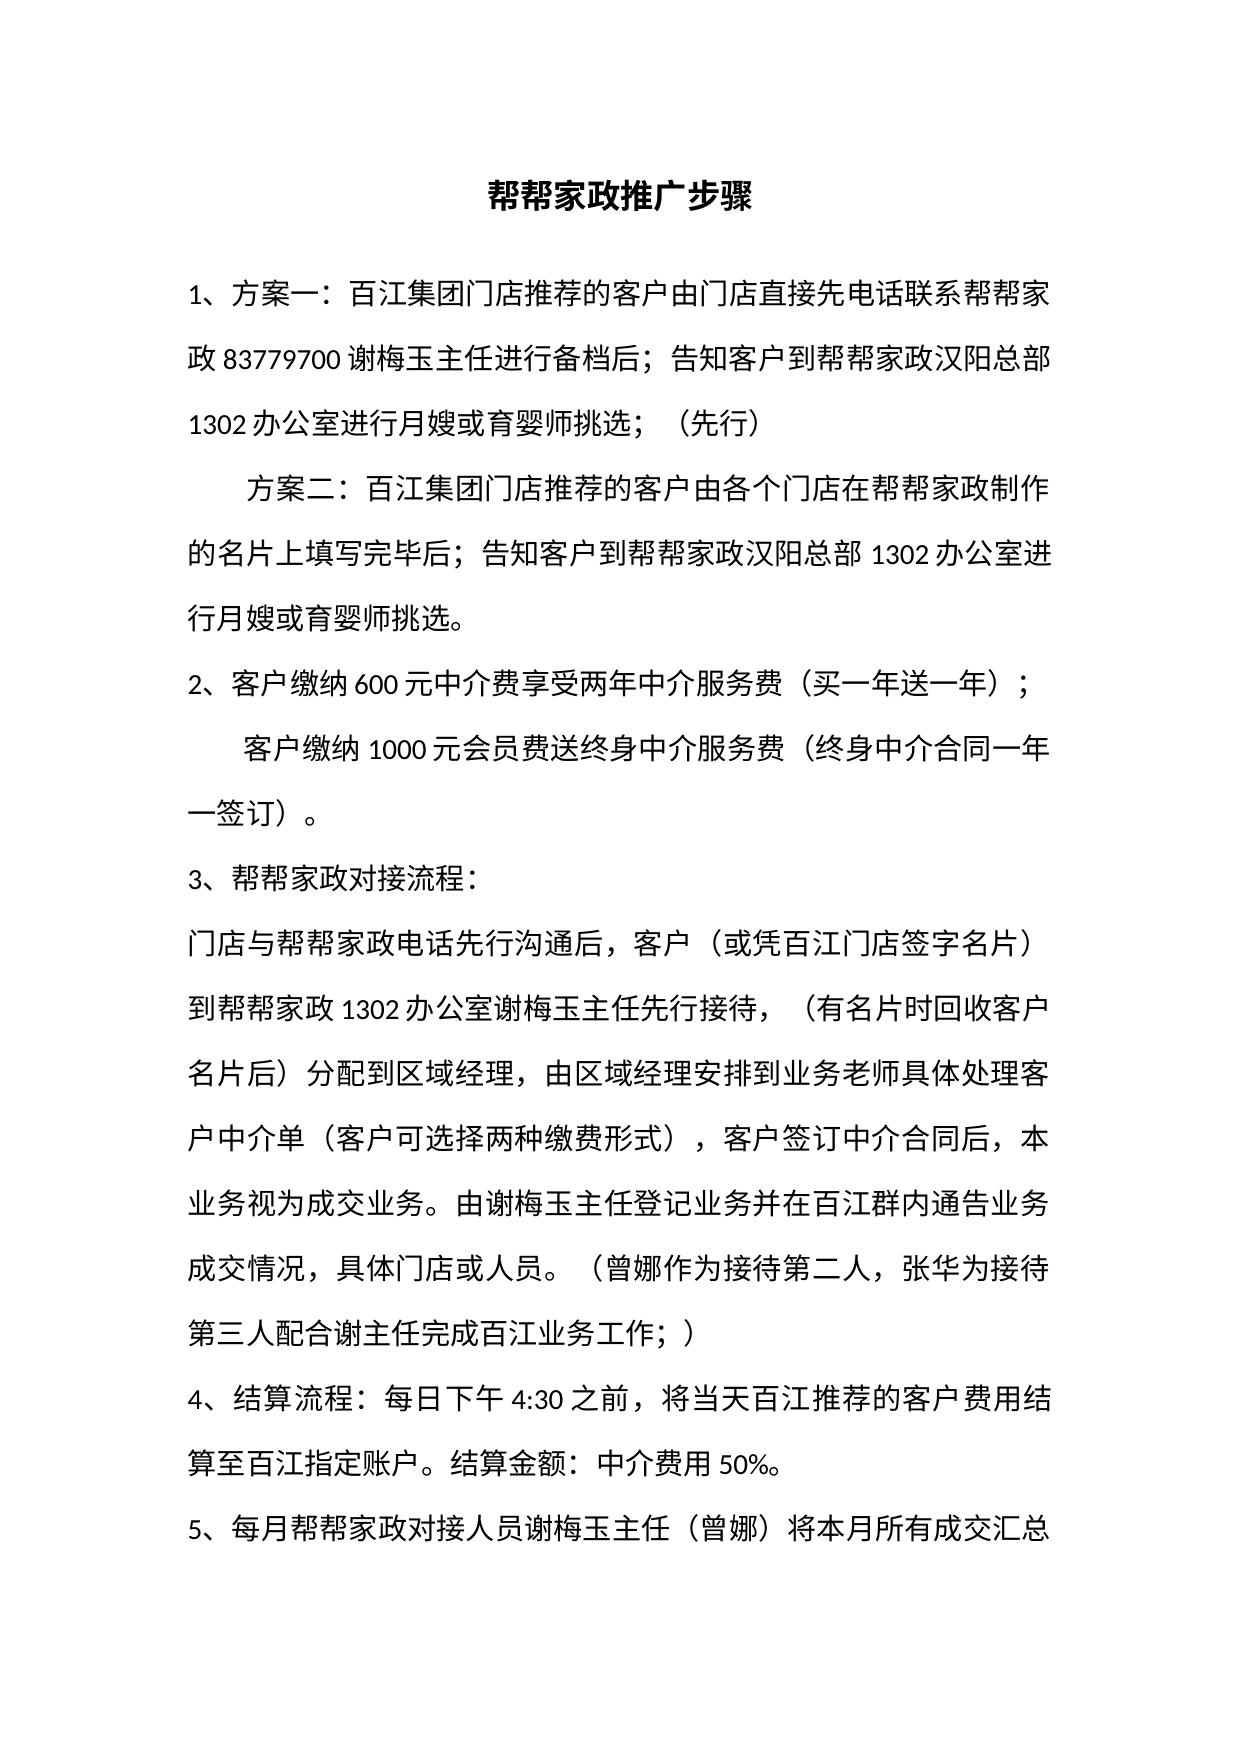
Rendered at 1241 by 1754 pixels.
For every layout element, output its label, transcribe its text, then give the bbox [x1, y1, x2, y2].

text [187, 1494, 1053, 1559]
text 2、客户缴纳600元中介费享受两年中介服务费（买一年送一年）； [187, 649, 1053, 714]
text 帮帮家政推广步骤 [187, 162, 1053, 227]
text 客户缴纳1000元会员费送终身中介服务费（终身中介合同一年一签订）。 [187, 714, 1053, 844]
text 1、方案一：百江集团门店推荐的客户由门店直接先电话联系帮帮家政83779700谢梅玉主任进行备档后；告知客户到帮帮家政汉阳总部1302办公室进行月嫂或育婴师挑选；（先行） [187, 259, 1053, 454]
text 门店与帮帮家政电话先行沟通后，客户（或凭百江门店签字名片）到帮帮家政1302办公室谢梅玉主任先行接待，（有名片时回收客户名片后）分配到区域经理，由区域经理安排到业务老师具体处理客户中介单（客户可选择两种缴费形式），客户签订中介合同后，本业务视为成交业务。由谢梅玉主任登记业务并在百江群内通告业务成交情况，具体门店或人员。（曾娜作为接待第二人，张华为接待第三人配合谢主任完成百江业务工作；） [187, 909, 1053, 1364]
text 方案二：百江集团门店推荐的客户由各个门店在帮帮家政制作的名片上填写完毕后；告知客户到帮帮家政汉阳总部1302办公室进行月嫂或育婴师挑选。 [187, 454, 1053, 649]
text 3、帮帮家政对接流程： [187, 844, 1053, 909]
text 4、结算流程：每日下午4:30之前，将当天百江推荐的客户费用结算至百江指定账户。结算金额：中介费用50%。 [187, 1364, 1053, 1494]
